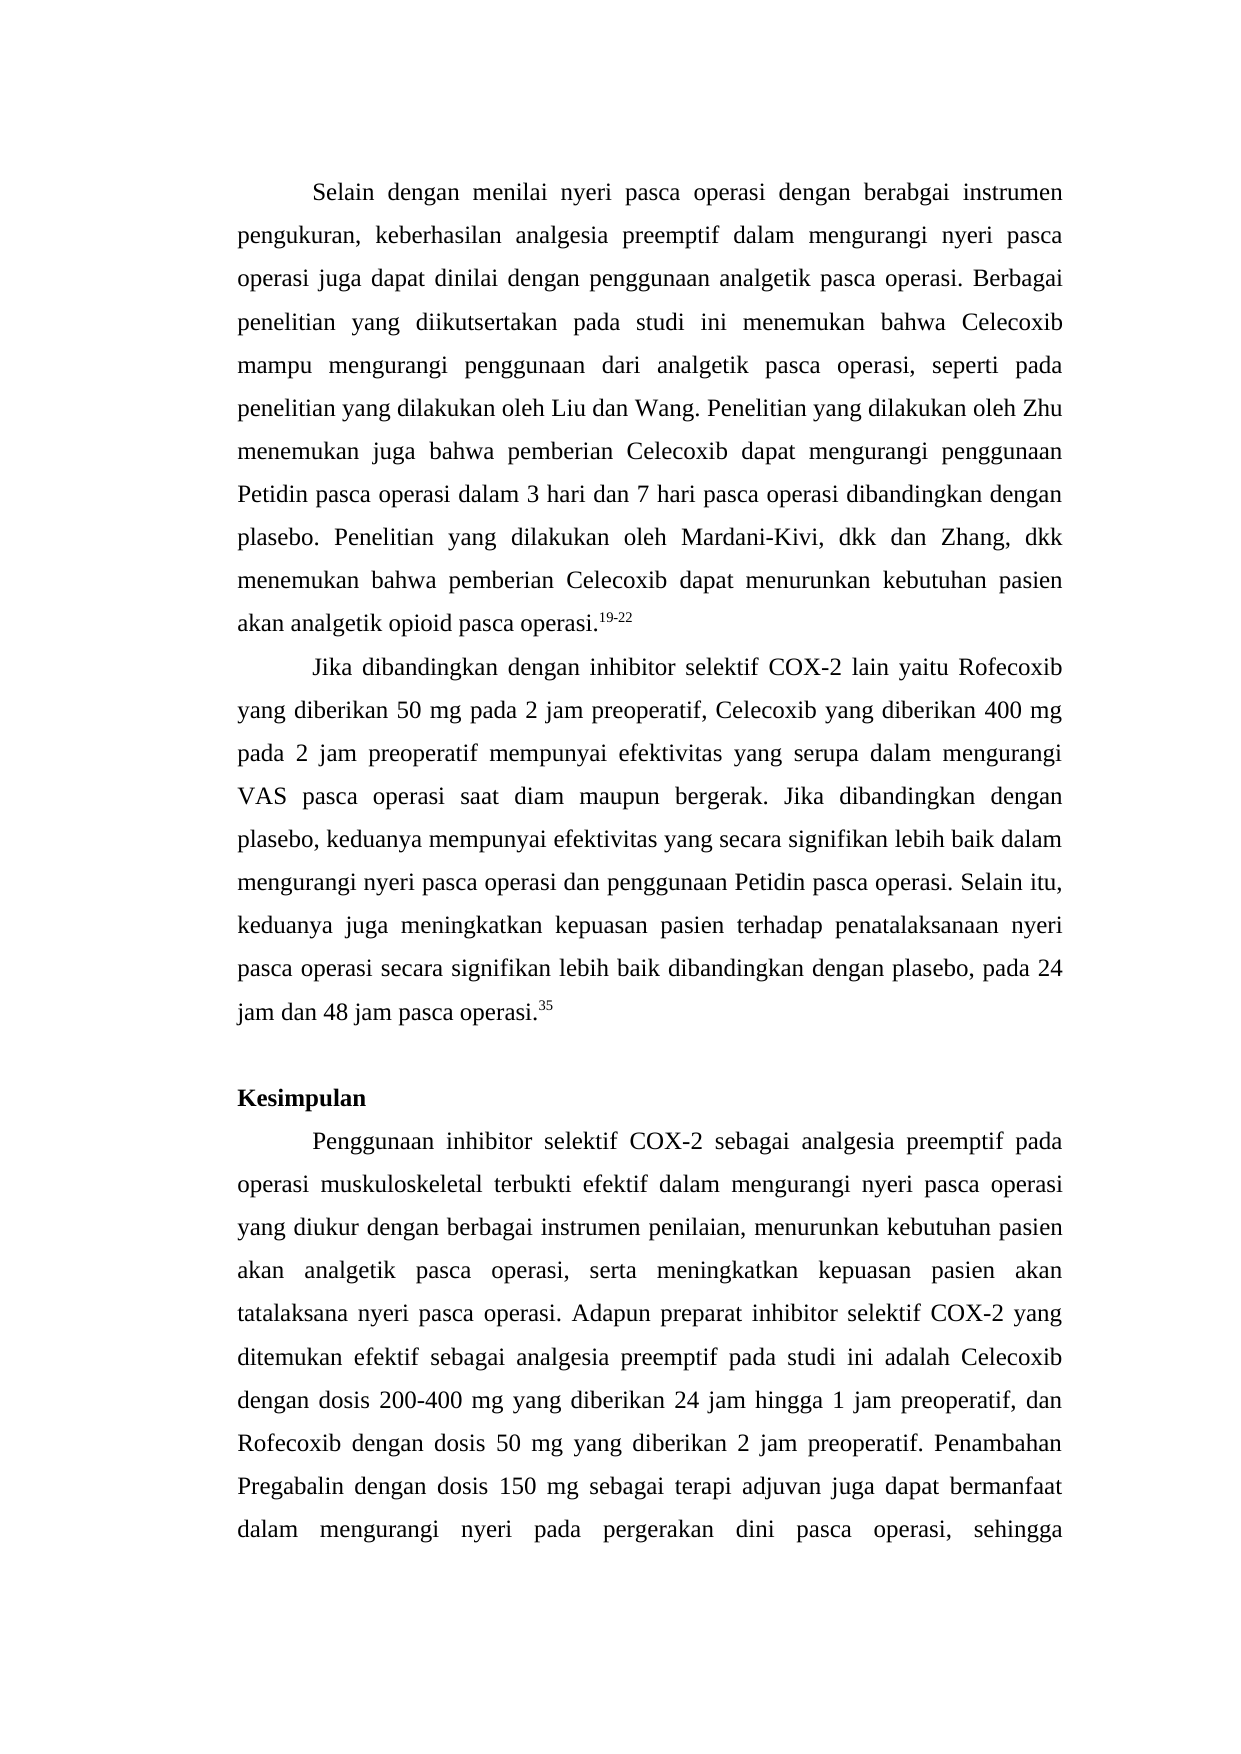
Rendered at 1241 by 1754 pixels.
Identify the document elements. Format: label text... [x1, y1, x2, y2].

text Selain dengan menilai nyeri pasca operasi dengan berabgai instrumen pengukuran, keberhasilan analgesia preemptif dalam mengurangi nyeri pasca operasi juga dapat dinilai dengan penggunaan analgetik pasca operasi. Berbagai penelitian yang diikutsertakan pada studi ini menemukan bahwa Celecoxib mampu mengurangi penggunaan dari analgetik pasca operasi, seperti pada penelitian yang dilakukan oleh Liu dan Wang. Penelitian yang dilakukan oleh Zhu menemukan juga bahwa pemberian Celecoxib dapat mengurangi penggunaan Petidin pasca operasi dalam 3 hari dan 7 hari pasca operasi dibandingkan dengan plasebo. Penelitian yang dilakukan oleh Mardani-Kivi, dkk dan Zhang, dkk menemukan bahwa pemberian Celecoxib dapat menurunkan kebutuhan pasien akan analgetik opioid pasca operasi.19-22 [237, 177, 1063, 637]
text Kesimpulan [237, 1083, 1063, 1112]
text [237, 1126, 1063, 1543]
text Jika dibandingkan dengan inhibitor selektif COX-2 lain yaitu Rofecoxib yang diberikan 50 mg pada 2 jam preoperatif, Celecoxib yang diberikan 400 mg pada 2 jam preoperatif mempunyai efektivitas yang serupa dalam mengurangi VAS pasca operasi saat diam maupun bergerak. Jika dibandingkan dengan plasebo, keduanya mempunyai efektivitas yang secara signifikan lebih baik dalam mengurangi nyeri pasca operasi dan penggunaan Petidin pasca operasi. Selain itu, keduanya juga meningkatkan kepuasan pasien terhadap penatalaksanaan nyeri pasca operasi secara signifikan lebih baik dibandingkan dengan plasebo, pada 24 jam dan 48 jam pasca operasi.35 [237, 652, 1063, 1025]
